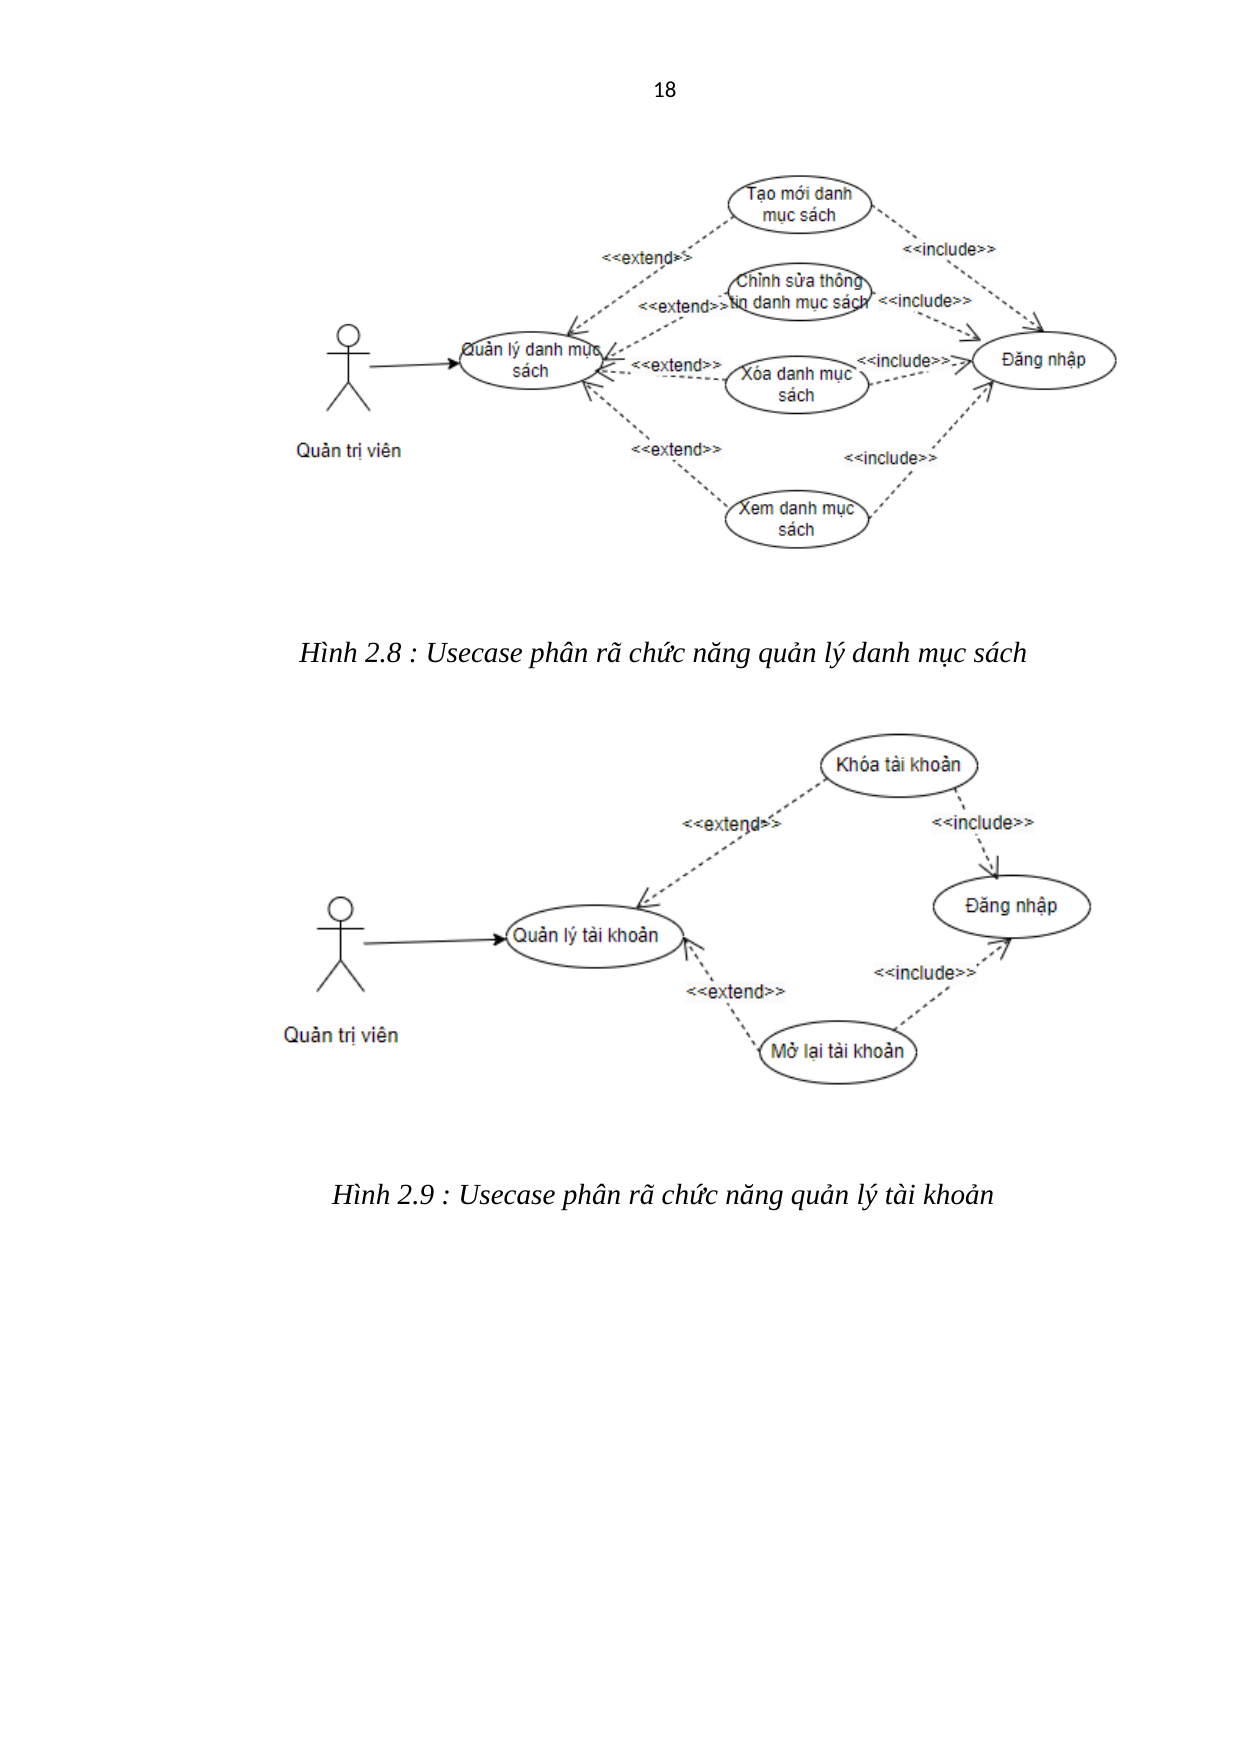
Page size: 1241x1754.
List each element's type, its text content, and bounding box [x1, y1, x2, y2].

picture [265, 698, 1145, 1149]
text Hình 2.8 : Usecase phân rã chức năng quản lý danh mục sách [207, 635, 1122, 669]
text Hình 2.9 : Usecase phân rã chức năng quản lý tài khoản [207, 1177, 1122, 1211]
picture [265, 147, 1181, 606]
